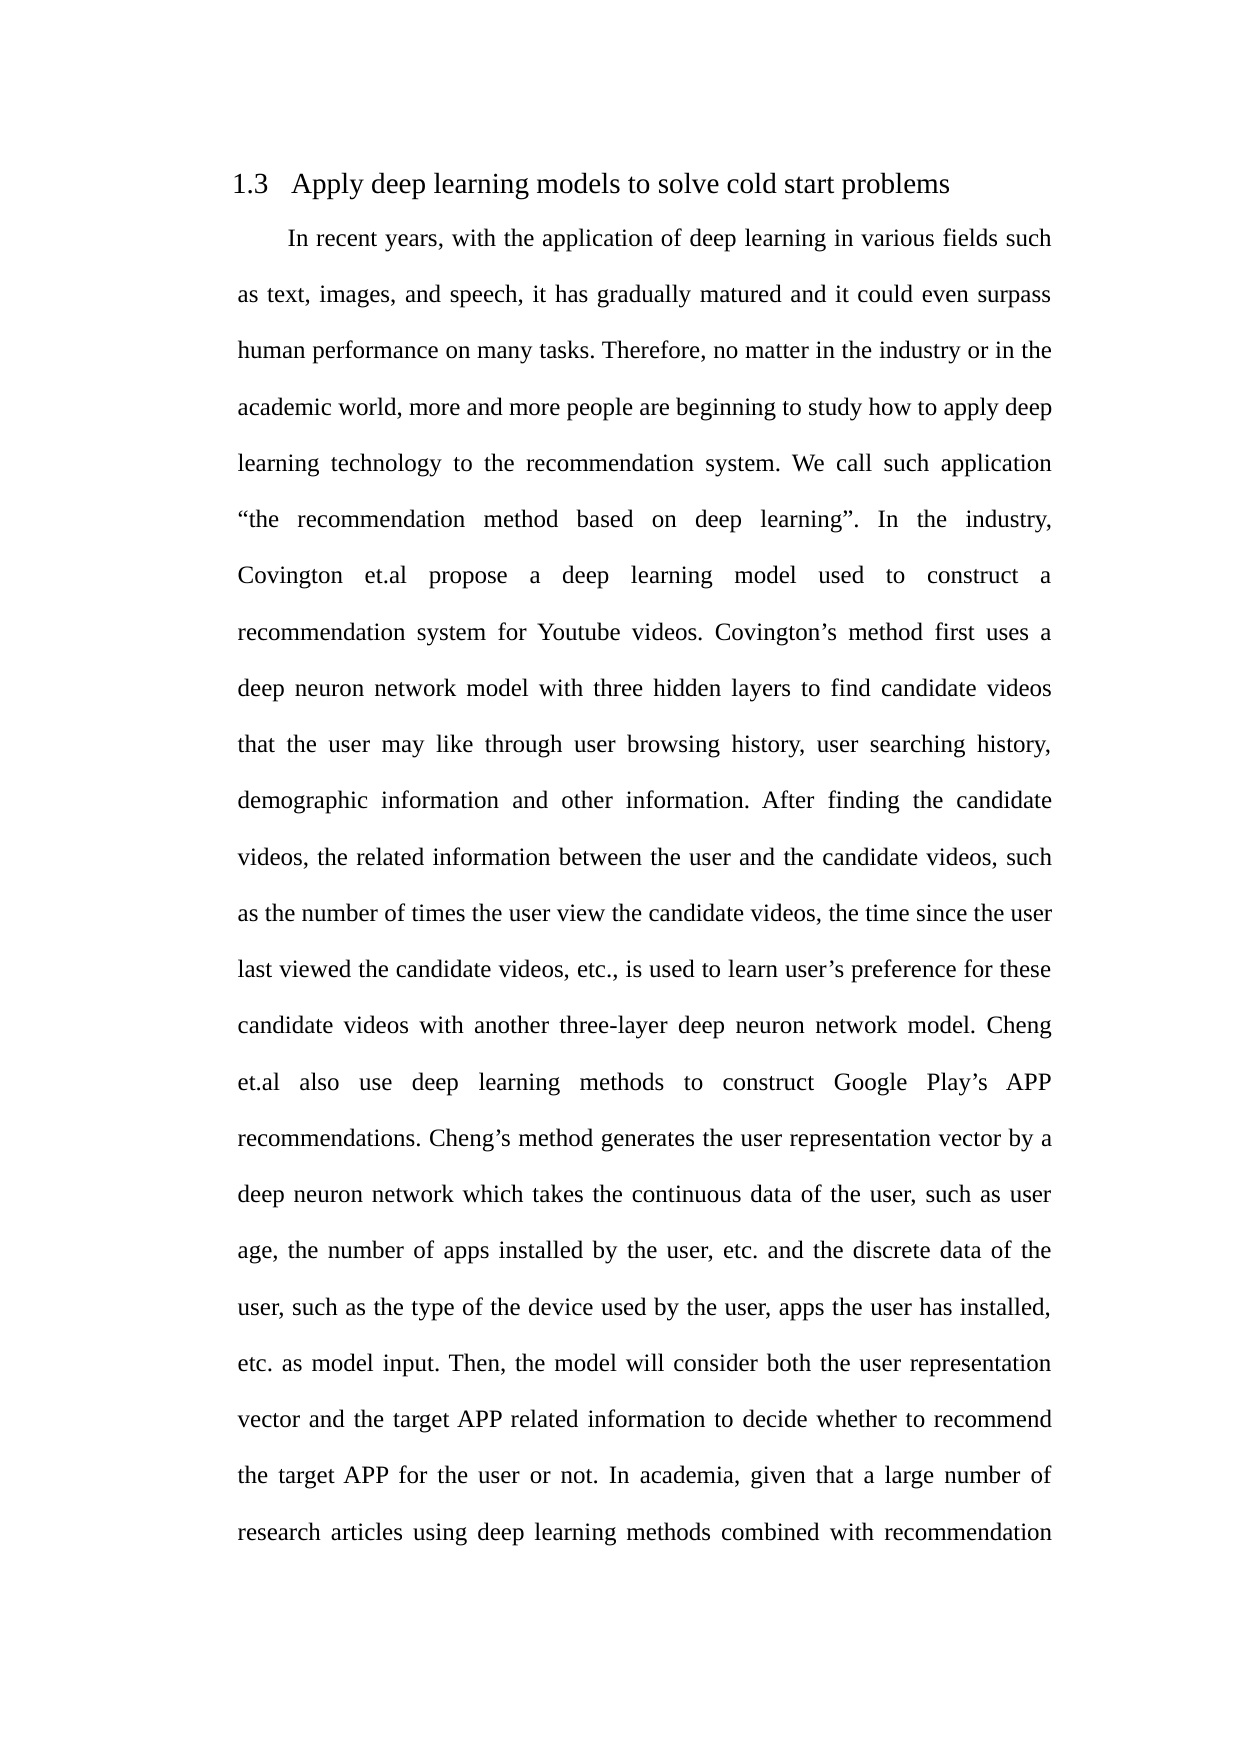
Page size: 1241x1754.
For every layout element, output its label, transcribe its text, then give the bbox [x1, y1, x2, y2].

list Apply deep learning models to solve cold start problems [232, 164, 1053, 202]
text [237, 219, 1053, 1550]
